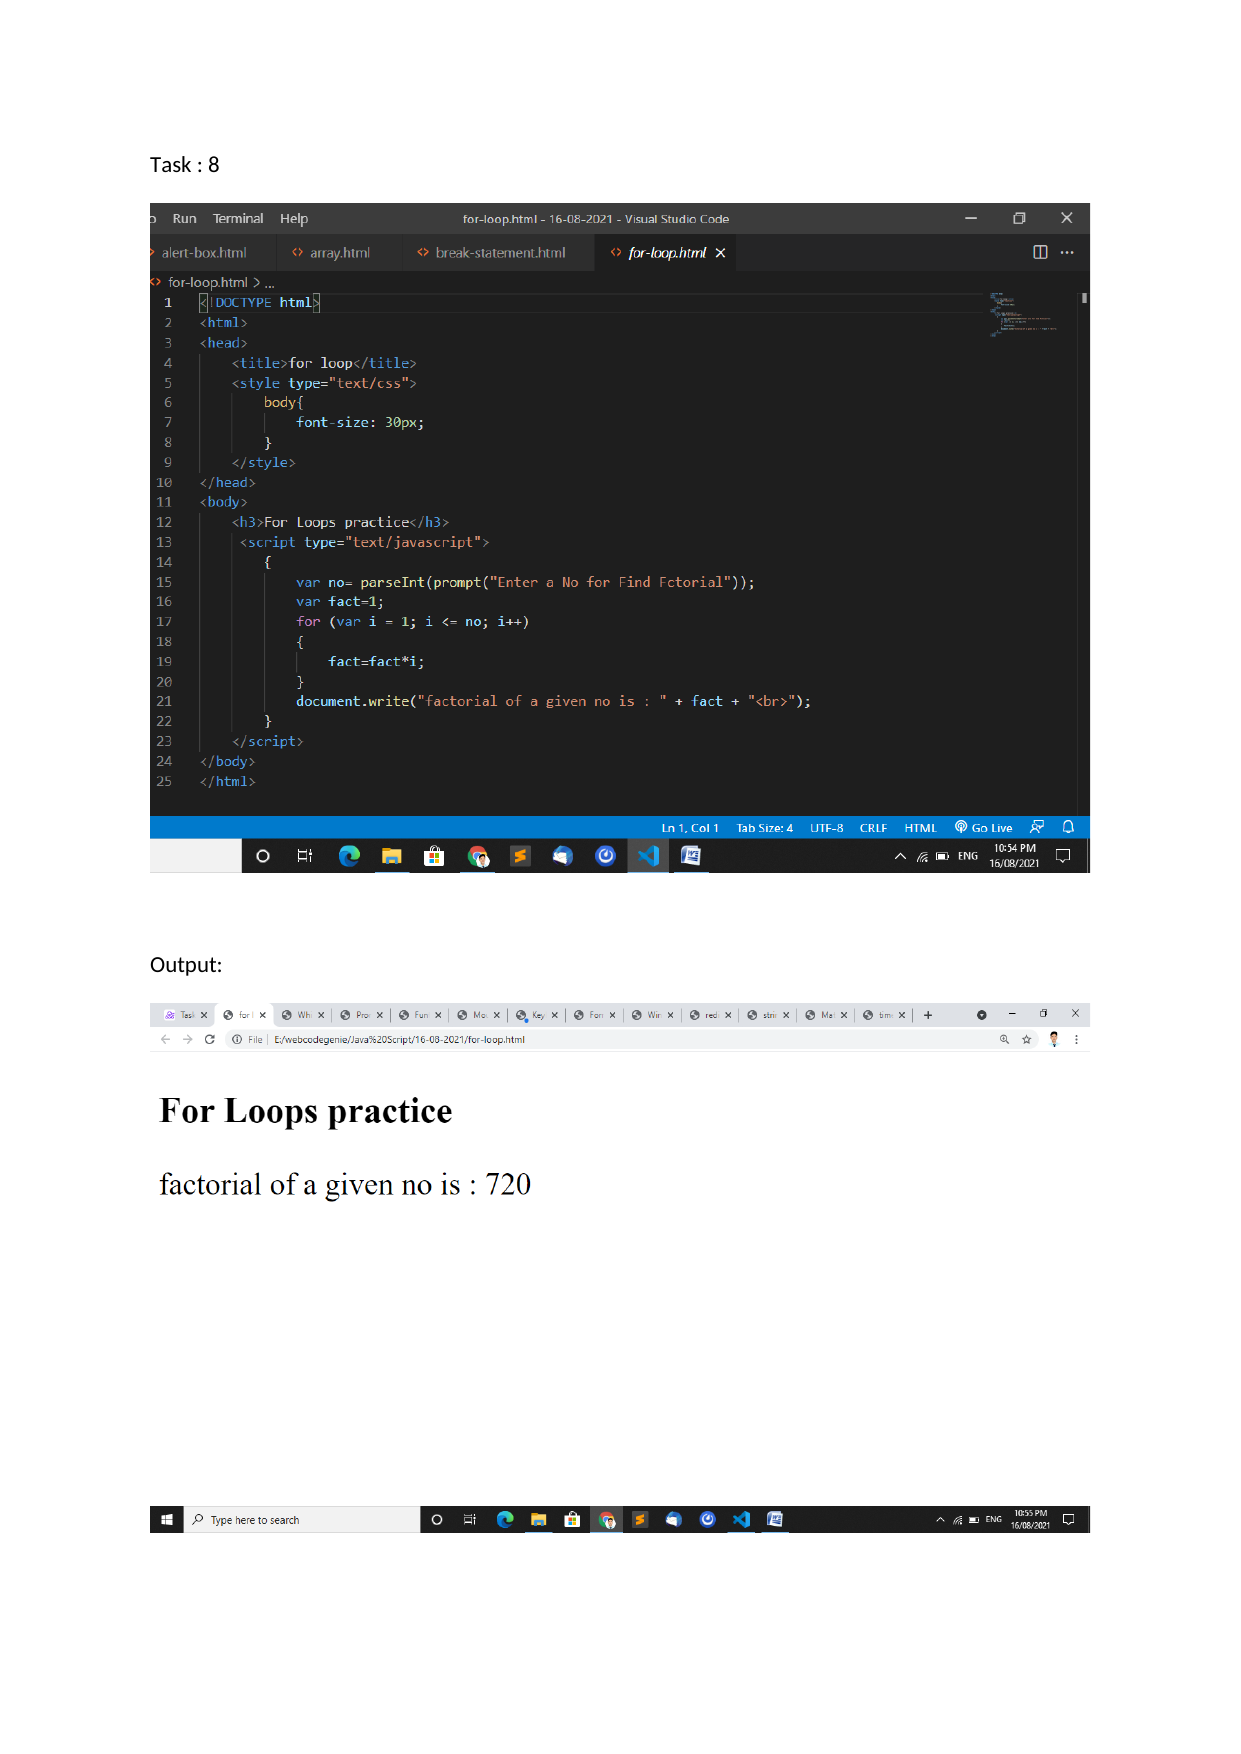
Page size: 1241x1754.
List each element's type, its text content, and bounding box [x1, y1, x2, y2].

picture [150, 1003, 1091, 1533]
picture [150, 203, 1091, 873]
text Output: [150, 950, 1090, 978]
text Task : 8 [150, 150, 1090, 178]
